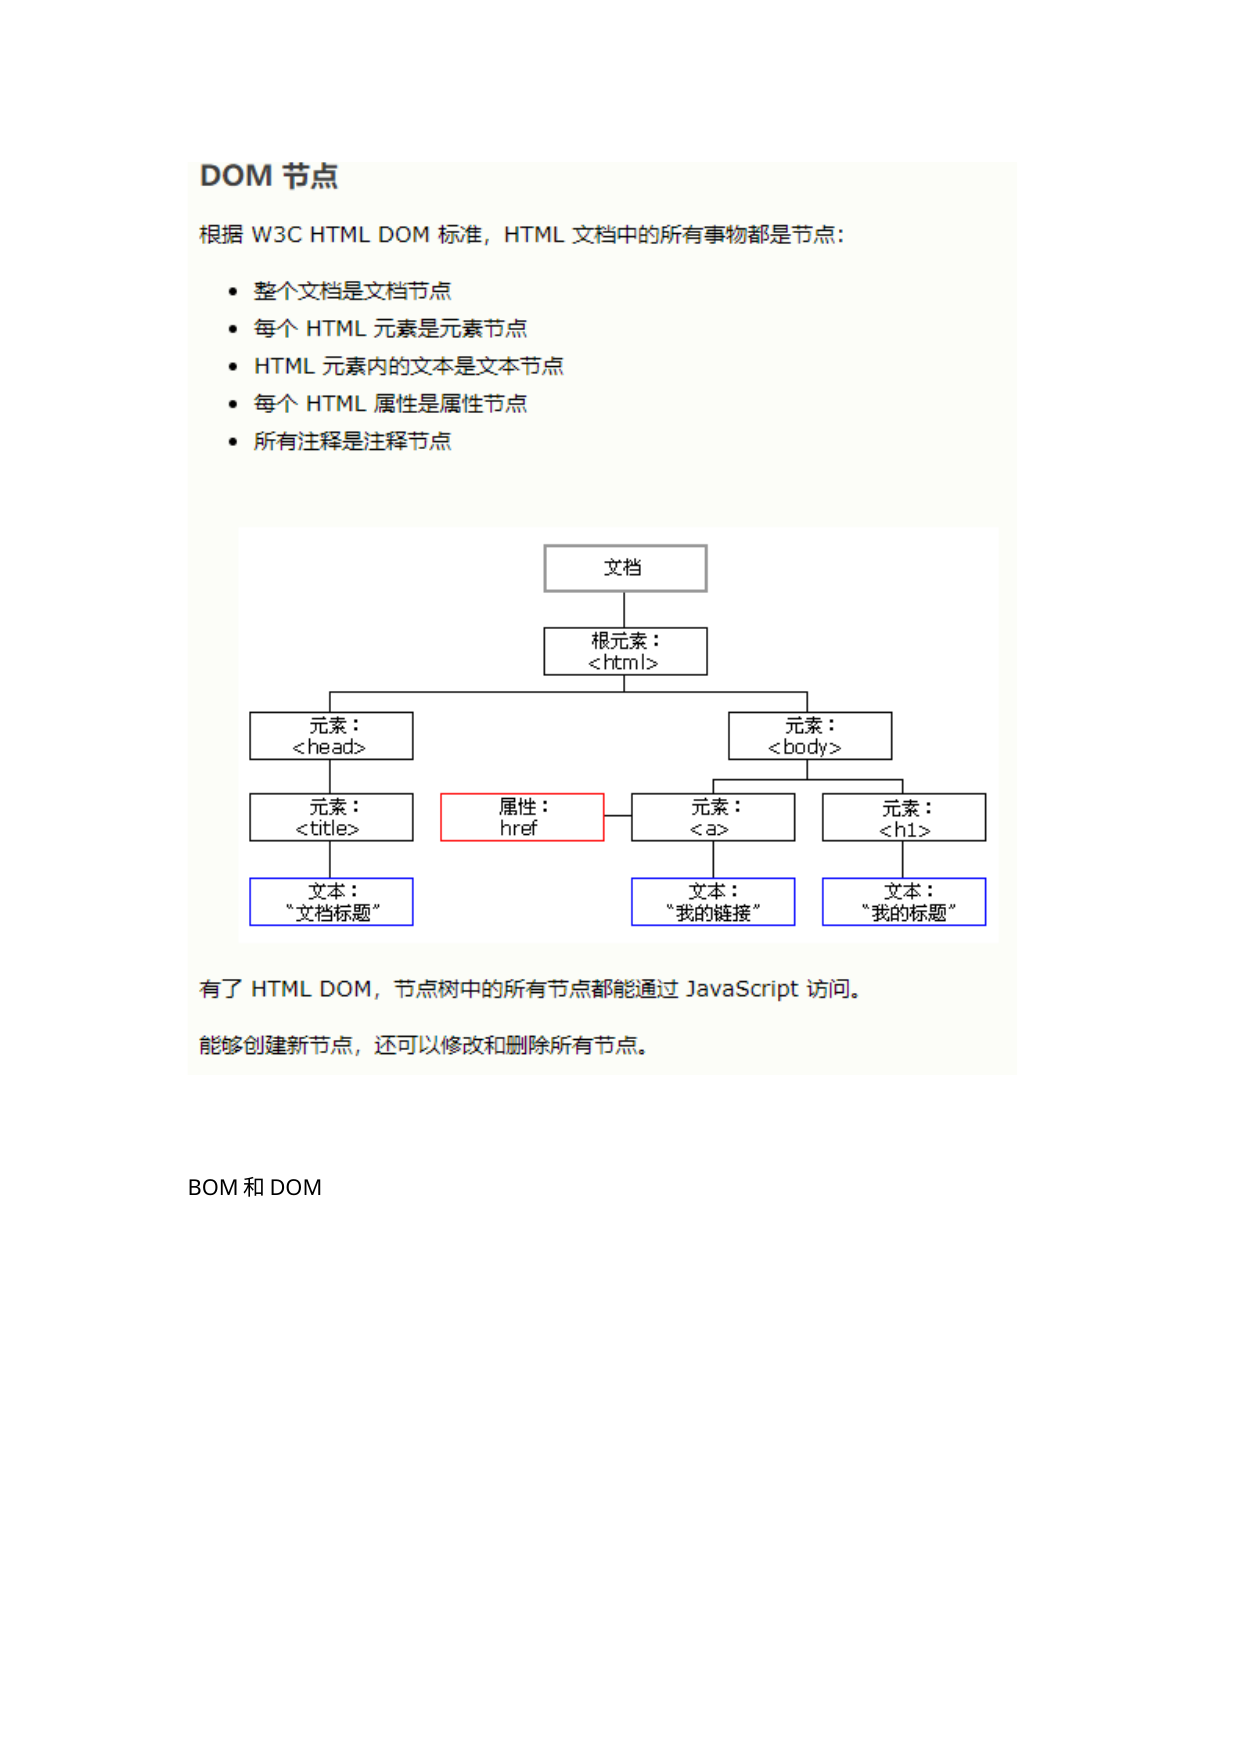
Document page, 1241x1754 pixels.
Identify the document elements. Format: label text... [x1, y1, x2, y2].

text BOM和DOM [187, 1169, 1053, 1202]
picture [187, 162, 1018, 1075]
